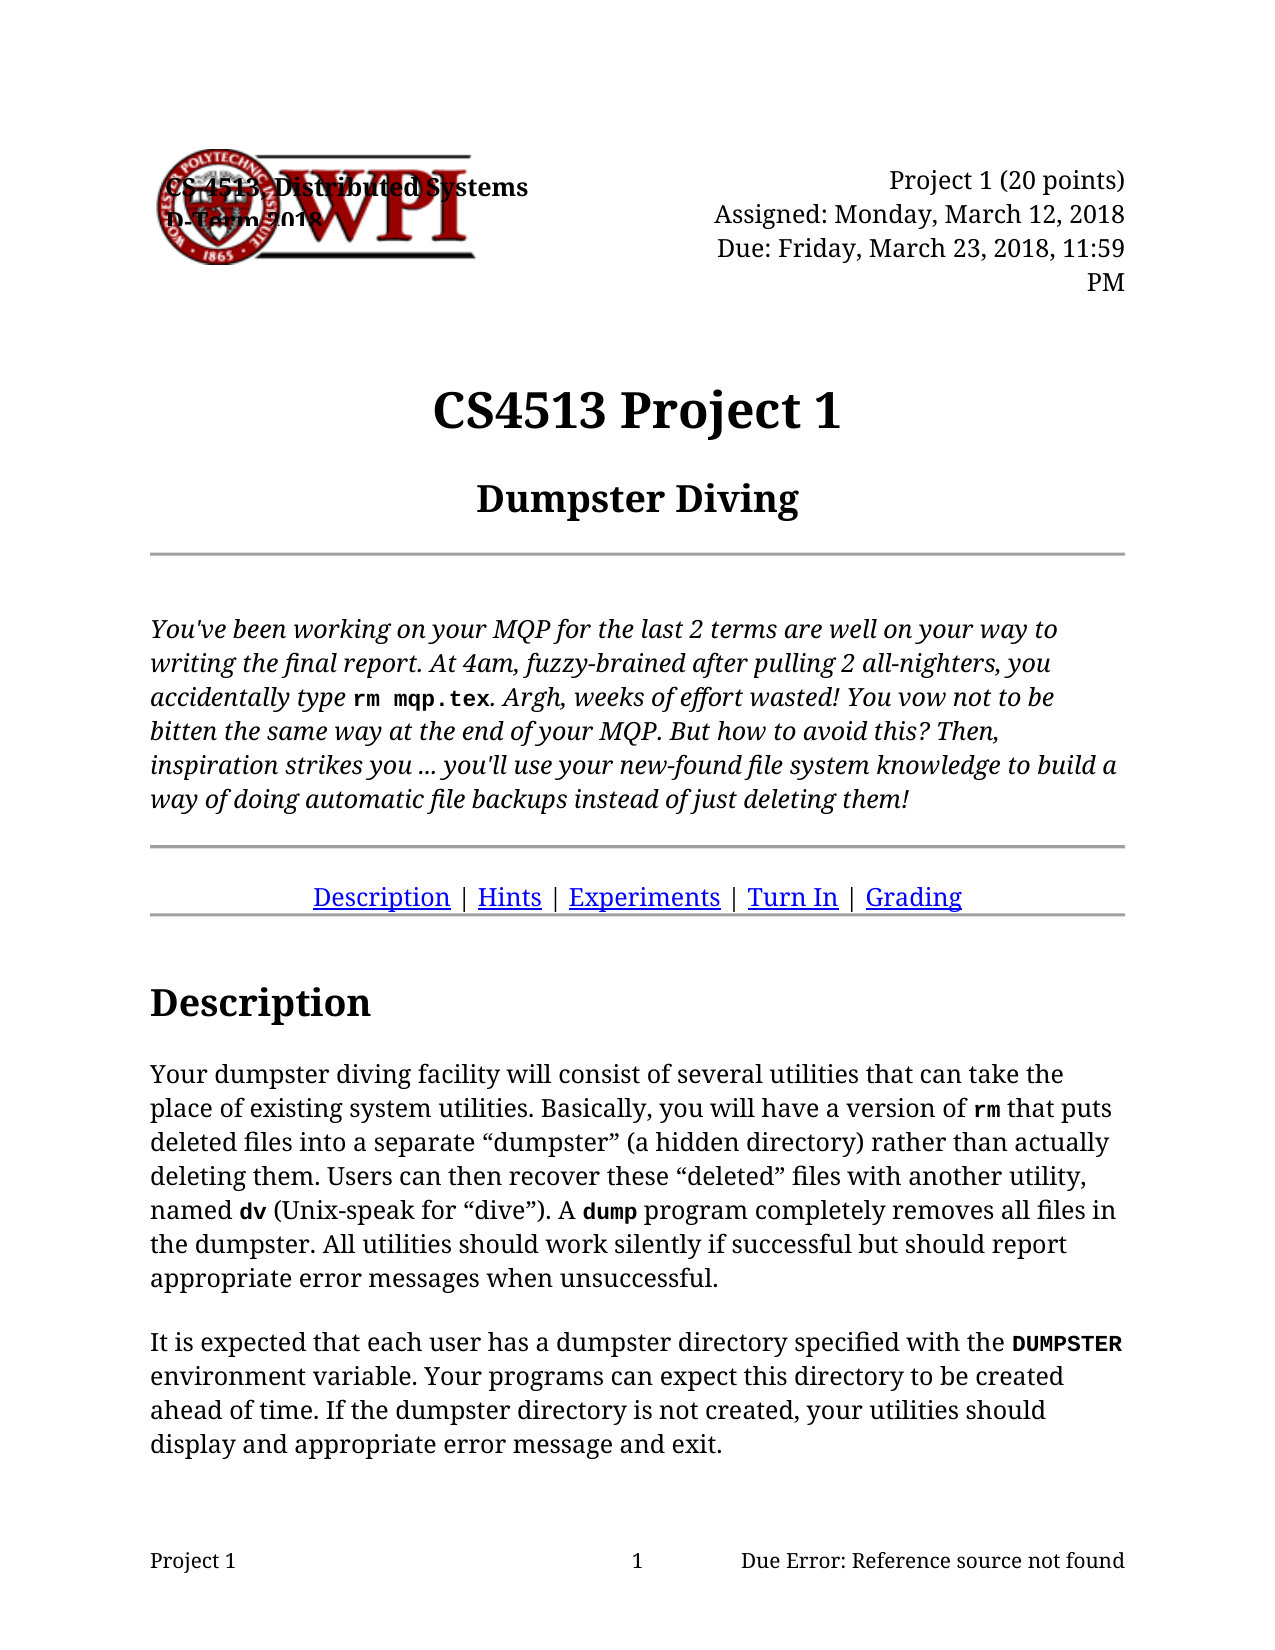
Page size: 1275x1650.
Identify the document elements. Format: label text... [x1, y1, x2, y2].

picture [150, 149, 484, 265]
text You've been working on your MQP for the last 2 terms are well on your way to writing the final report. At 4am, fuzzy-brained after pulling 2 all-nighters, you accidentally type rm mqp.tex. Argh, weeks of effort wasted! You vow not to be bitten the same way at the end of your MQP. But how to avoid this? Then, inspiration strikes you ... you'll use your new-found file system knowledge to build a way of doing automatic file backups instead of just deleting them! [150, 612, 1125, 816]
subtitle CS4513 Project 1 [150, 150, 1125, 443]
subtitle Dumpster Diving [150, 472, 1125, 523]
text Your dumpster diving facility will consist of several utilities that can take the place of existing system utilities. Basically, you will have a version of rm that puts deleted files into a separate “dumpster” (a hidden directory) rather than actually deleting them. Users can then recover these “deleted” files with another utility, named dv (Unix-speak for “dive”). A dump program completely removes all files in the dumpster. All utilities should work silently if successful but should report appropriate error messages when unsuccessful. [150, 1057, 1125, 1295]
text Description | Hints | Experiments | Turn In | Grading [150, 879, 1125, 913]
text Project 1 (20 points) Assigned: Monday, March 12, 2018 Due: Friday, March 23, 2018, 11:59 PM [675, 162, 1125, 299]
subtitle Description [150, 977, 1125, 1028]
text It is expected that each user has a dumpster directory specified with the DUMPSTER environment variable. Your programs can expect this directory to be created ahead of time. If the dumpster directory is not created, your utilities should display and appropriate error message and exit. [150, 1324, 1125, 1461]
